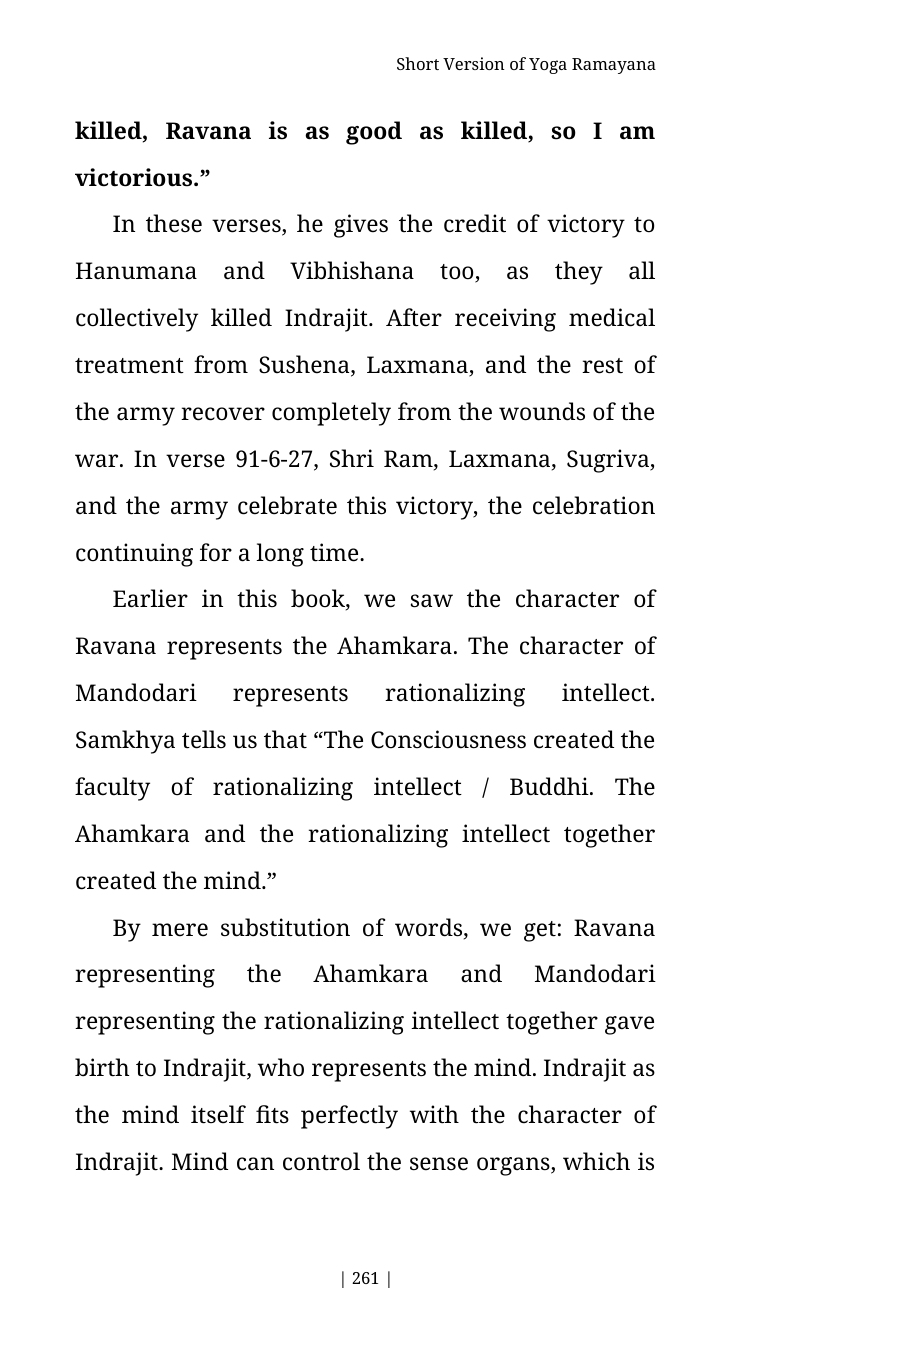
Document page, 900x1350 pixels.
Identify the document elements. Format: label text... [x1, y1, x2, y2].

text In these verses, he gives the credit of victory to Hanumana and Vibhishana too, as they all collectively killed Indrajit. After receiving medical treatment from Sushena, Laxmana, and the rest of the army recover completely from the wounds of the war. In verse 91-6-27, Shri Ram, Laxmana, Sugriva, and the army celebrate this victory, the celebration continuing for a long time. [75, 208, 656, 568]
text Earlier in this book, we saw the character of Ravana represents the Ahamkara. The character of Mandodari represents rationalizing intellect. Samkhya tells us that “The Consciousness created the faculty of rationalizing intellect / Buddhi. The Ahamkara and the rationalizing intellect together created the mind.” [75, 583, 656, 896]
